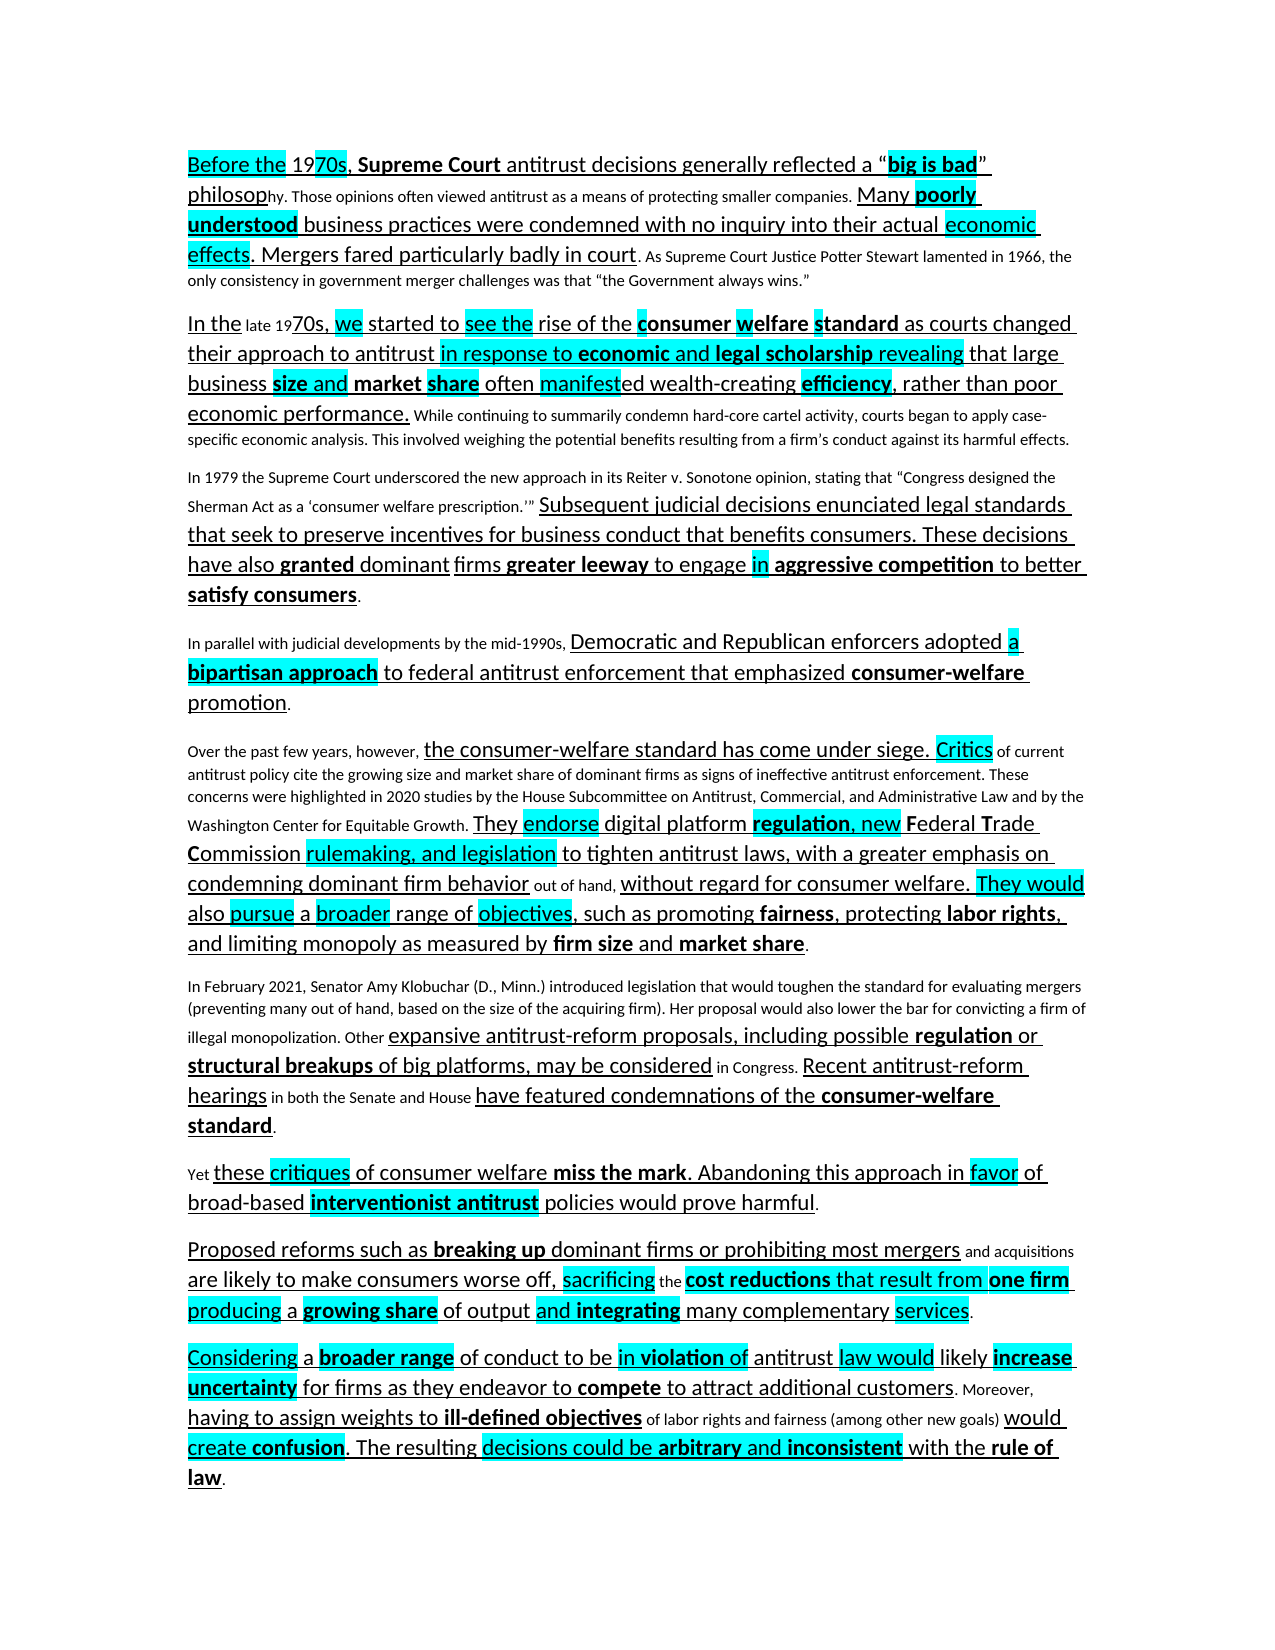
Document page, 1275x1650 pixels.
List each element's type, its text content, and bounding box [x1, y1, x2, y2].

text Over the past few years, however, the consumer-welfare standard has come under siege. Critics of current antitrust policy cite the growing size and market share of dominant firms as signs of ineffective antitrust enforcement. These concerns were highlighted in 2020 studies by the House Subcommittee on Antitrust, Commercial, and Administrative Law and by the Washington Center for Equitable Growth. They endorse digital platform regulation, new Federal Trade Commission rulemaking, and legislation to tighten antitrust laws, with a greater emphasis on condemning dominant firm behavior out of hand, without regard for consumer welfare. They would also pursue a broader range of objectives, such as promoting fairness, protecting labor rights, and limiting monopoly as measured by firm size and market share. [187, 735, 1087, 958]
text In 1979 the Supreme Court underscored the new approach in its Reiter v. Sonotone opinion, stating that “Congress designed the Sherman Act as a ‘consumer welfare prescription.’” Subsequent judicial decisions enunciated legal standards that seek to preserve incentives for business conduct that benefits consumers. These decisions have also granted dominant firms greater leeway to engage in aggressive competition to better satisfy consumers. [187, 467, 1087, 609]
text Proposed reforms such as breaking up dominant firms or prohibiting most mergers and acquisitions are likely to make consumers worse off, sacrificing the cost reductions that result from one firm producing a growing share of output and integrating many complementary services. [187, 1235, 1087, 1324]
text In February 2021, Senator Amy Klobuchar (D., Minn.) introduced legislation that would toughen the standard for evaluating mergers (preventing many out of hand, based on the size of the acquiring firm). Her proposal would also lower the bar for convicting a firm of illegal monopolization. Other expansive antitrust-reform proposals, including possible regulation or structural breakups of big platforms, may be considered in Congress. Recent antitrust-reform hearings in both the Senate and House have featured condemnations of the consumer-welfare standard. [187, 976, 1087, 1139]
text In parallel with judicial developments by the mid-1990s, Democratic and Republican enforcers adopted a bipartisan approach to federal antitrust enforcement that emphasized consumer-welfare promotion. [187, 627, 1087, 716]
text Before the 1970s, Supreme Court antitrust decisions generally reflected a “big is bad” philosophy. Those opinions often viewed antitrust as a means of protecting smaller companies. Many poorly understood business practices were condemned with no inquiry into their actual economic effects. Mergers fared particularly badly in court. As Supreme Court Justice Potter Stewart lamented in 1966, the only consistency in government merger challenges was that “the Government always wins.” [187, 150, 1087, 291]
text Yet these critiques of consumer welfare miss the mark. Abandoning this approach in favor of broad-based interventionist antitrust policies would prove harmful. [187, 1158, 1087, 1217]
text In the late 1970s, we started to see the rise of the consumer welfare standard as courts changed their approach to antitrust in response to economic and legal scholarship revealing that large business size and market share often manifested wealth-creating efficiency, rather than poor economic performance. While continuing to summarily condemn hard-core cartel activity, courts began to apply case-specific economic analysis. This involved weighing the potential benefits resulting from a firm’s conduct against its harmful effects. [187, 309, 1087, 449]
text Considering a broader range of conduct to be in violation of antitrust law would likely increase uncertainty for firms as they endeavor to compete to attract additional customers. Moreover, having to assign weights to ill-defined objectives of labor rights and fairness (among other new goals) would create confusion. The resulting decisions could be arbitrary and inconsistent with the rule of law. [187, 1343, 1087, 1492]
